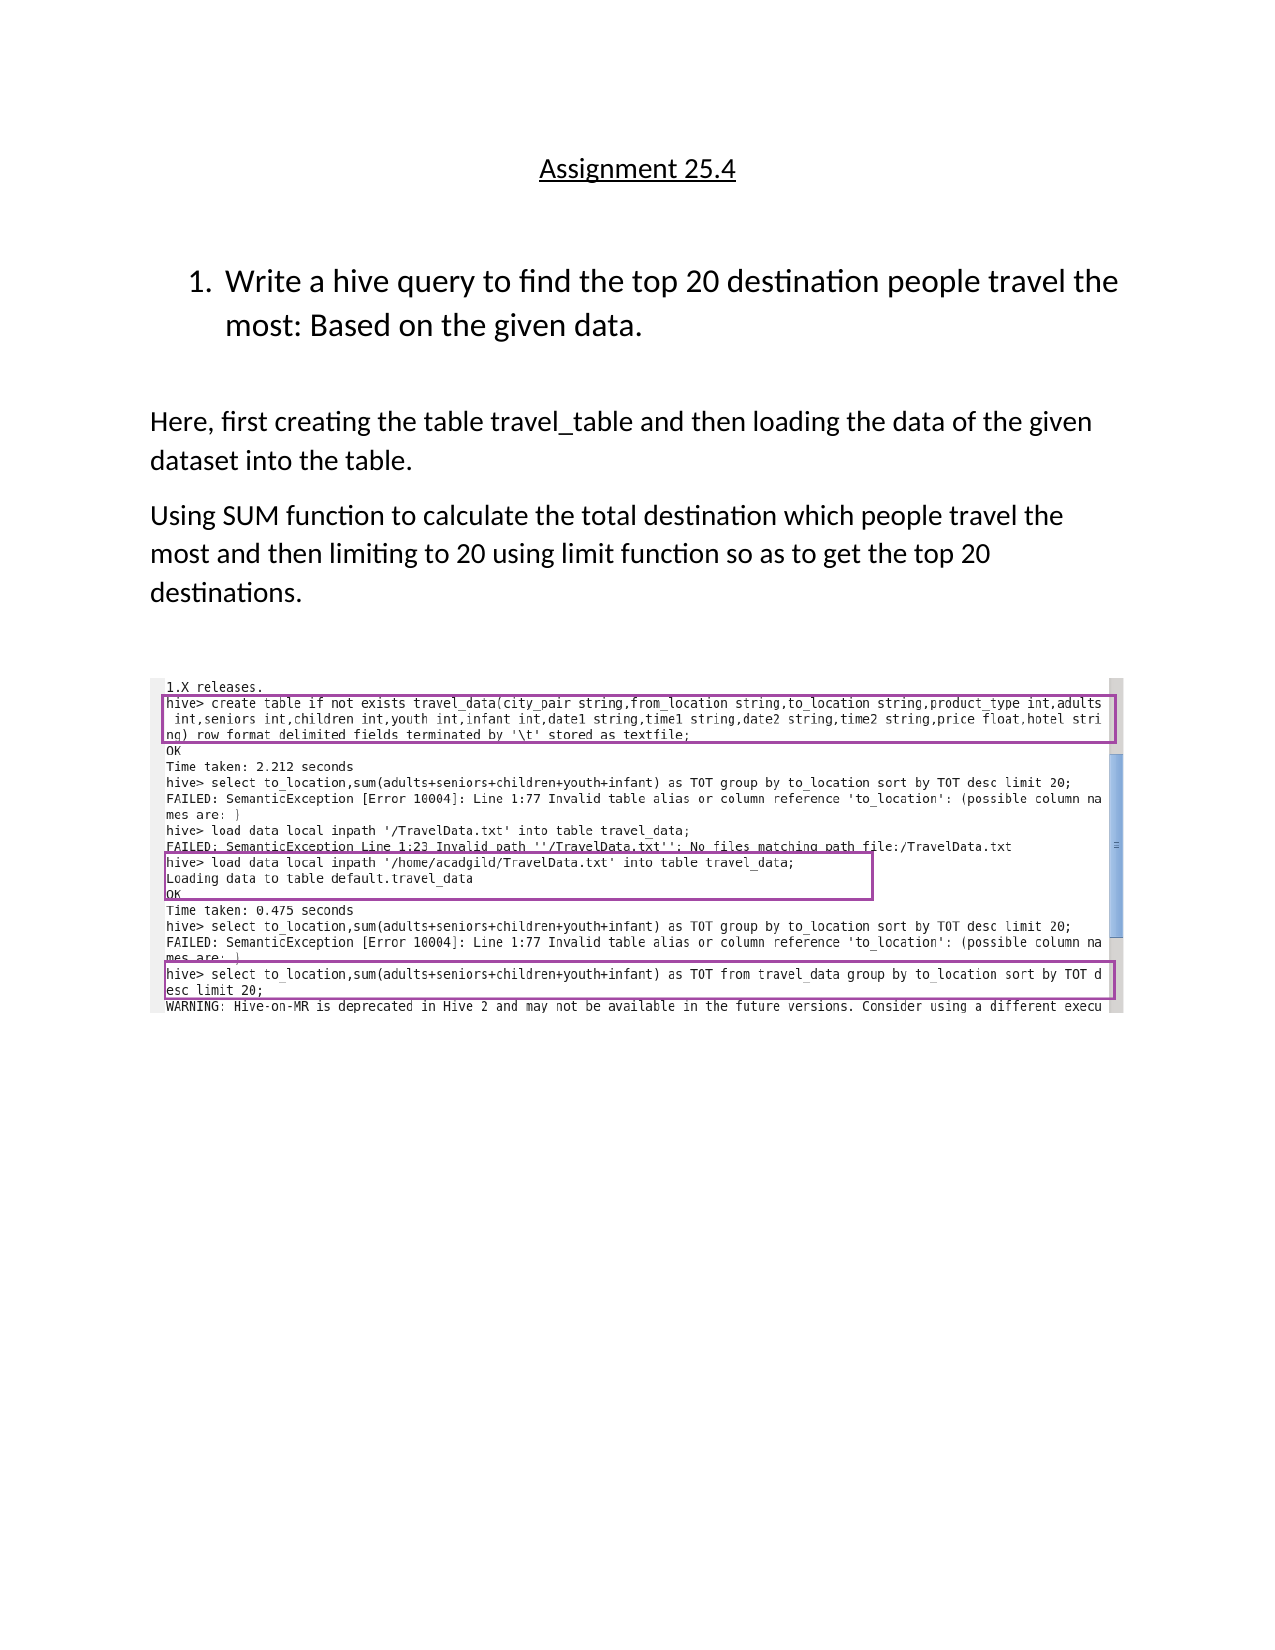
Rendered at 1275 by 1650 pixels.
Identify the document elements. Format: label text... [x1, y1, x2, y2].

picture [150, 678, 1124, 1013]
text Assignment 25.4 [150, 150, 1125, 186]
text Here, first creating the table travel_table and then loading the data of the given dataset into the table. [150, 403, 1125, 477]
text Using SUM function to calculate the total destination which people travel the most and then limiting to 20 using limit function so as to get the top 20 destinations. [150, 497, 1125, 609]
list Write a hive query to find the top 20 destination people travel the most: Based on the given data. [187, 260, 1125, 345]
